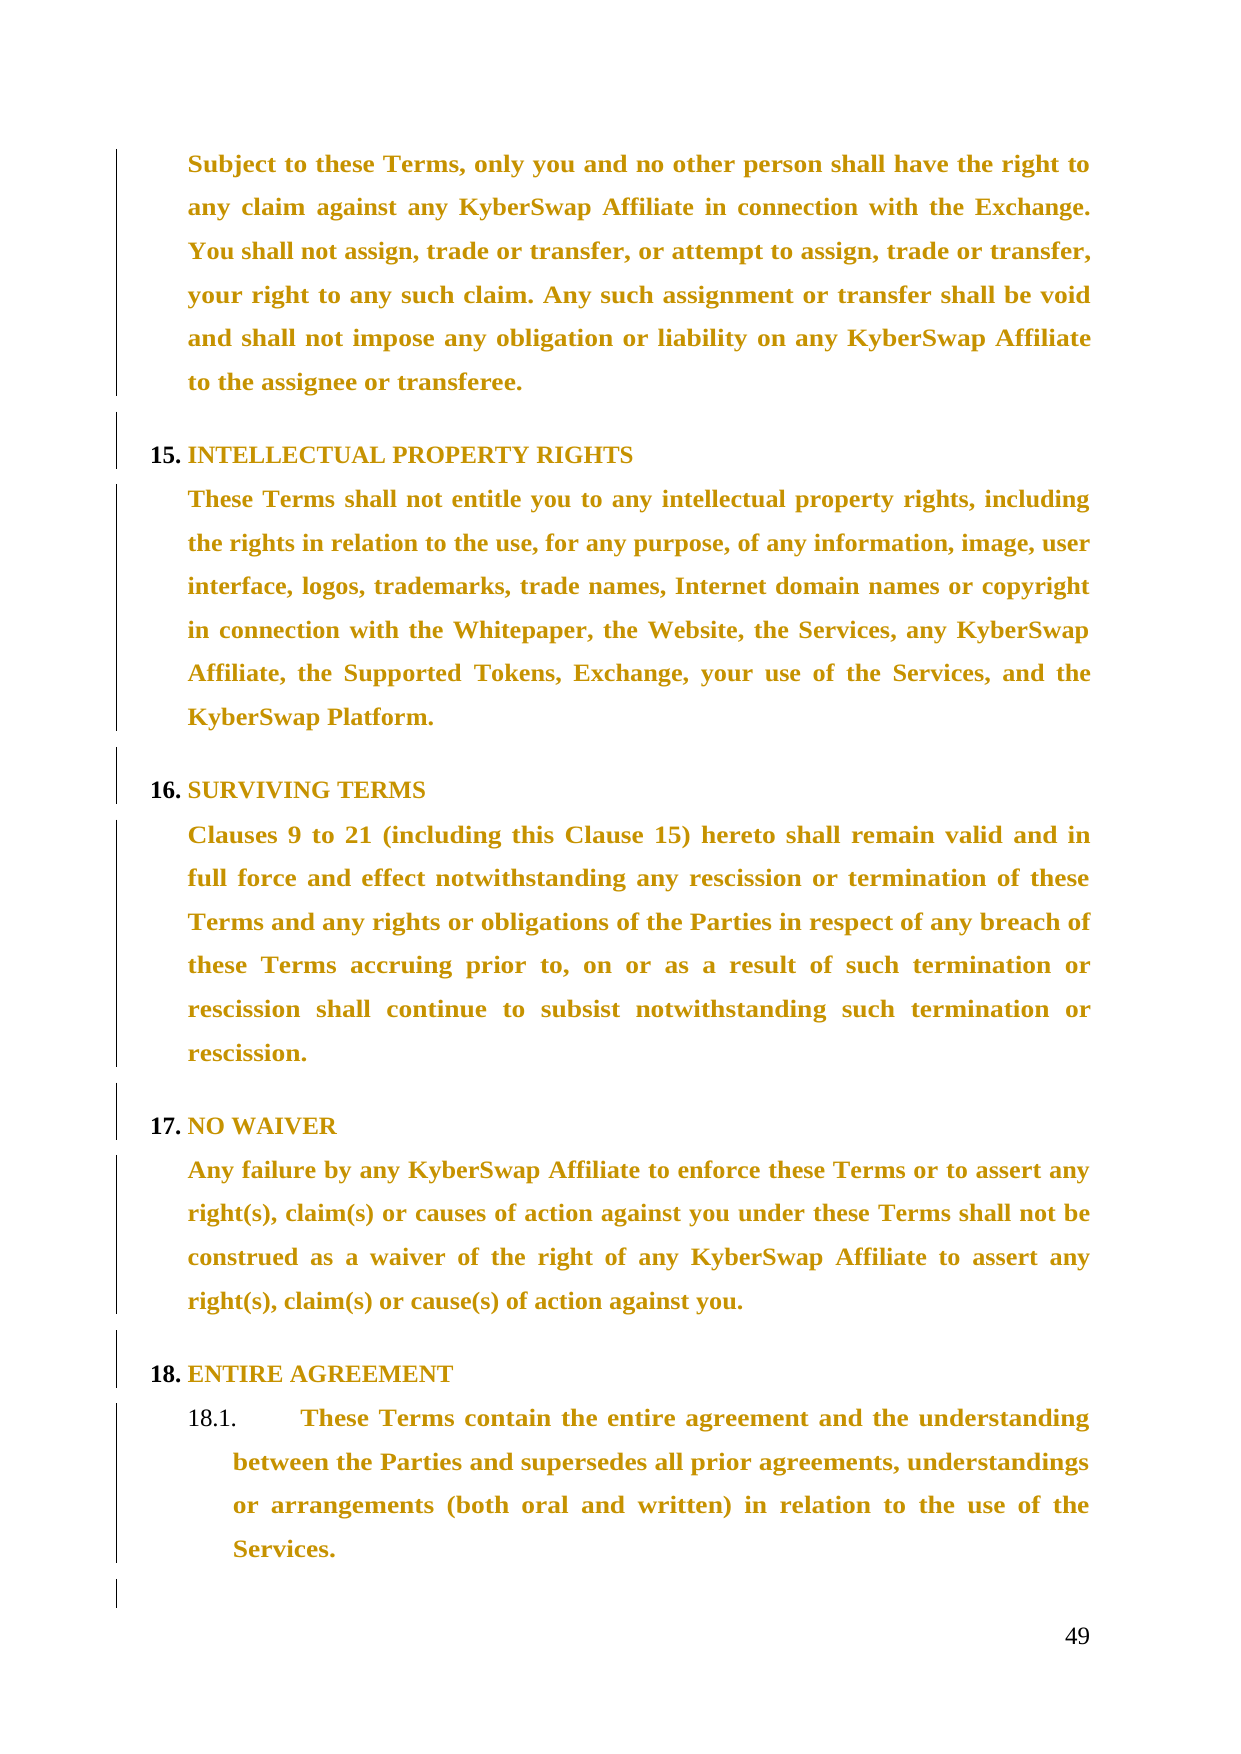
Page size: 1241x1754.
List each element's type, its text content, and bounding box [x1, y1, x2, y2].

text Clauses 9 to 21 (including this Clause 15) hereto shall remain valid and in full force and effect notwithstanding any rescission or termination of these Terms and any rights or obligations of the Parties in respect of any breach of these Terms accruing prior to, on or as a result of such termination or rescission shall continue to subsist notwithstanding such termination or rescission. [187, 820, 1091, 1067]
text Subject to these Terms, only you and no other person shall have the right to any claim against any KyberSwap Affiliate in connection with the Exchange. You shall not assign, trade or transfer, or attempt to assign, trade or transfer, your right to any such claim. Any such assignment or transfer shall be void and shall not impose any obligation or liability on any KyberSwap Affiliate to the assignee or transferee. [187, 149, 1091, 396]
subtitle ENTIRE AGREEMENT [150, 1359, 1103, 1388]
subtitle NO WAIVER [150, 1111, 1103, 1140]
list These Terms contain the entire agreement and the understanding between the Parties and supersedes all prior agreements, understandings or arrangements (both oral and written) in relation to the use of the Services. [187, 1403, 1090, 1563]
text These Terms shall not entitle you to any intellectual property rights, including the rights in relation to the use, for any purpose, of any information, image, user interface, logos, trademarks, trade names, Internet domain names or copyright in connection with the Whitepaper, the Website, the Services, any KyberSwap Affiliate, the Supported Tokens, Exchange, your use of the Services, and the KyberSwap Platform. [187, 484, 1091, 731]
subtitle SURVIVING TERMS [150, 776, 1103, 804]
subtitle INTELLECTUAL PROPERTY RIGHTS [150, 440, 1103, 469]
text Any failure by any KyberSwap Affiliate to enforce these Terms or to assert any right(s), claim(s) or causes of action against you under these Terms shall not be construed as a waiver of the right of any KyberSwap Affiliate to assert any right(s), claim(s) or cause(s) of action against you. [187, 1155, 1091, 1314]
